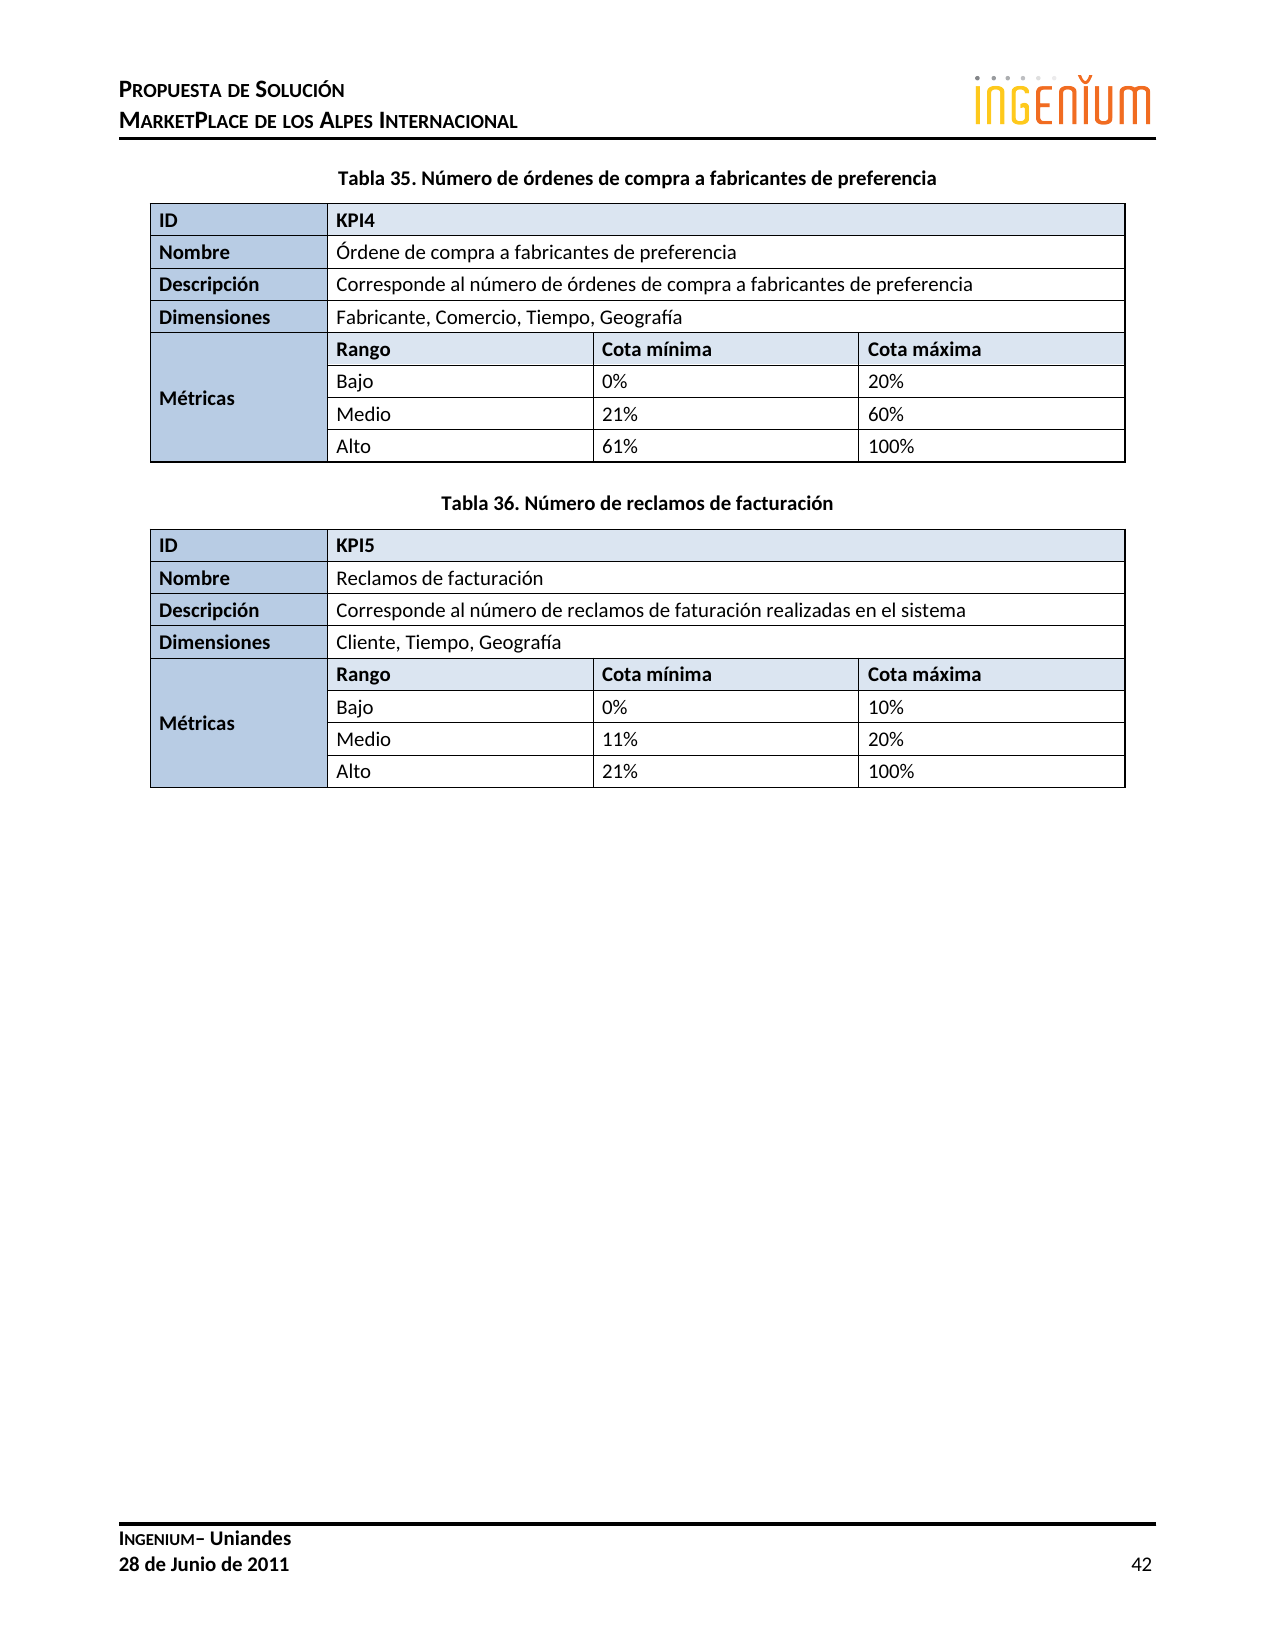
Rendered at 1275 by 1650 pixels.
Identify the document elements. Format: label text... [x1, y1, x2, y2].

picture [975, 75, 1157, 136]
table_cell 100% [859, 756, 1124, 787]
table_cell Fabricante, Comercio, Tiempo, Geografía [328, 301, 1124, 332]
table_cell Dimensiones [151, 301, 327, 332]
table_cell Órdene de compra a fabricantes de preferencia [328, 236, 1124, 268]
table_cell 100% [859, 430, 1124, 461]
table_cell Descripción [151, 269, 327, 300]
table_cell 61% [594, 430, 858, 461]
table_cell Métricas [151, 659, 327, 787]
table_cell 20% [859, 366, 1124, 397]
table_cell Cota máxima [859, 333, 1124, 364]
table_cell Nombre [151, 236, 327, 268]
table_cell 20% [859, 723, 1124, 754]
table_cell Alto [328, 430, 593, 461]
table_cell Cliente, Tiempo, Geografía [328, 626, 1124, 658]
table_cell 0% [594, 366, 858, 397]
table_cell Cota máxima [859, 659, 1124, 690]
table_header ID [151, 204, 327, 235]
table_cell Bajo [328, 691, 593, 722]
text Tabla 35. Número de órdenes de compra a fabricantes de preferencia [118, 165, 1156, 191]
table_cell Cota mínima [594, 659, 858, 690]
table_cell Cota mínima [594, 333, 858, 364]
table_cell Métricas [151, 333, 327, 461]
table_cell Corresponde al número de reclamos de faturación realizadas en el sistema [328, 594, 1124, 625]
table_cell Bajo [328, 366, 593, 397]
table_cell 0% [594, 691, 858, 722]
table_cell 60% [859, 398, 1124, 429]
table_cell Medio [328, 398, 593, 429]
table_header ID [151, 530, 327, 561]
table_header KPI4 [328, 204, 1124, 235]
table_header KPI5 [328, 530, 1124, 561]
table_cell Alto [328, 756, 593, 787]
table_cell 11% [594, 723, 858, 754]
table_cell Medio [328, 723, 593, 754]
table_cell Nombre [151, 562, 327, 593]
table_cell Descripción [151, 594, 327, 625]
table_cell 10% [859, 691, 1124, 722]
table_cell Rango [328, 333, 593, 364]
text Tabla 36. Número de reclamos de facturación [118, 491, 1156, 516]
table_cell Reclamos de facturación [328, 562, 1124, 593]
table_cell 21% [594, 756, 858, 787]
table_cell Corresponde al número de órdenes de compra a fabricantes de preferencia [328, 269, 1124, 300]
table_cell Rango [328, 659, 593, 690]
table_cell Dimensiones [151, 626, 327, 658]
table_cell 21% [594, 398, 858, 429]
